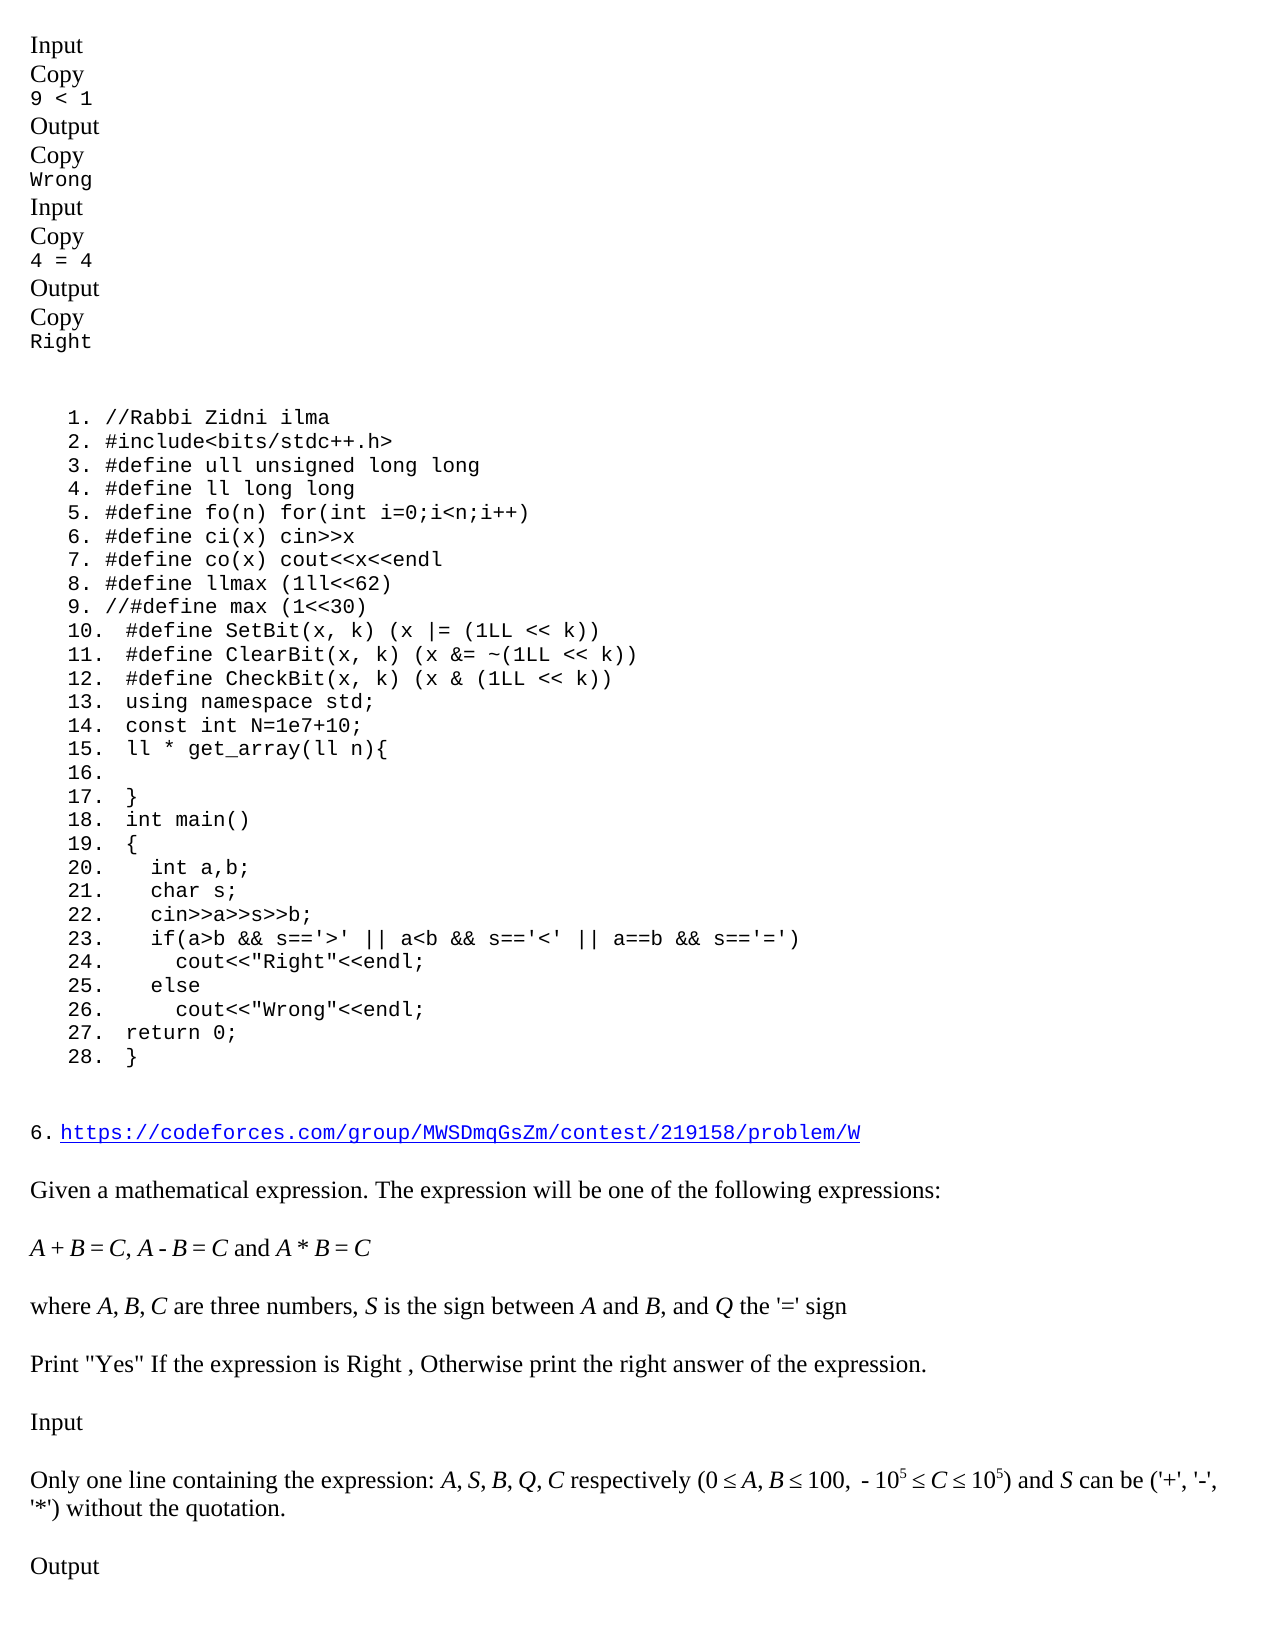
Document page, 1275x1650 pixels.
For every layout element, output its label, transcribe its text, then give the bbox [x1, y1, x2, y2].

text Input [30, 1407, 1245, 1436]
text Print "Yes" If the expression is Right , Otherwise print the right answer of the expression. [30, 1349, 1245, 1378]
list } [67, 1046, 1245, 1069]
list #define CheckBit(x, k) (x & (1LL << k)) [67, 667, 1245, 691]
list #define ull unsigned long long [67, 455, 1245, 478]
list const int N=1e7+10; [67, 715, 1245, 738]
text Input [30, 192, 1245, 221]
list char s; [67, 880, 1245, 904]
list #define co(x) cout<<x<<endl [67, 549, 1245, 573]
text Input [30, 30, 1245, 59]
list #include<bits/stdc++.h> [67, 431, 1245, 455]
text Output [30, 273, 1245, 302]
list else [67, 975, 1245, 998]
list int main() [67, 809, 1245, 833]
list //#define max (1<<30) [67, 597, 1245, 620]
text Copy [30, 59, 1245, 87]
list { [67, 833, 1245, 857]
list return 0; [67, 1022, 1245, 1046]
list #define llmax (1ll<<62) [67, 573, 1245, 597]
text 9 < 1 [30, 87, 1245, 111]
list #define fo(n) for(int i=0;i<n;i++) [67, 502, 1245, 526]
list using namespace std; [67, 691, 1245, 715]
text Only one line containing the expression: A, S, B, Q, C respectively (0 ≤ A, B ≤ 100, - 105 ≤ C ≤ 105) and S can be ('+', '-', '*') without the quotation. [30, 1465, 1245, 1522]
list int a,b; [67, 857, 1245, 880]
text where A, B, C are three numbers, S is the sign between A and B, and Q the '=' sign [30, 1291, 1245, 1320]
text Copy [30, 221, 1245, 250]
list cout<<"Wrong"<<endl; [67, 998, 1245, 1022]
list //Rabbi Zidni ilma [67, 407, 1245, 431]
list cout<<"Right"<<endl; [67, 951, 1245, 975]
list #define SetBit(x, k) (x |= (1LL << k)) [67, 620, 1245, 644]
list if(a>b && s=='>' || a<b && s=='<' || a==b && s=='=') [67, 928, 1245, 951]
text Copy [30, 140, 1245, 169]
list #define ClearBit(x, k) (x &= ~(1LL << k)) [67, 644, 1245, 667]
text A + B = C, A - B = C and A * B = C [30, 1233, 1245, 1262]
text Copy [30, 302, 1245, 331]
list ll * get_array(ll n){ [67, 738, 1245, 762]
list } [67, 786, 1245, 809]
text 4 = 4 [30, 250, 1245, 273]
text Given a mathematical expression. The expression will be one of the following expressions: [30, 1175, 1245, 1204]
text Output [30, 1551, 1245, 1580]
list cin>>a>>s>>b; [67, 904, 1245, 928]
text 6. https://codeforces.com/group/MWSDmqGsZm/contest/219158/problem/W [30, 1122, 1245, 1146]
list #define ci(x) cin>>x [67, 526, 1245, 549]
text Wrong [30, 169, 1245, 192]
text Right [30, 331, 1245, 354]
list #define ll long long [67, 478, 1245, 502]
text Output [30, 111, 1245, 140]
